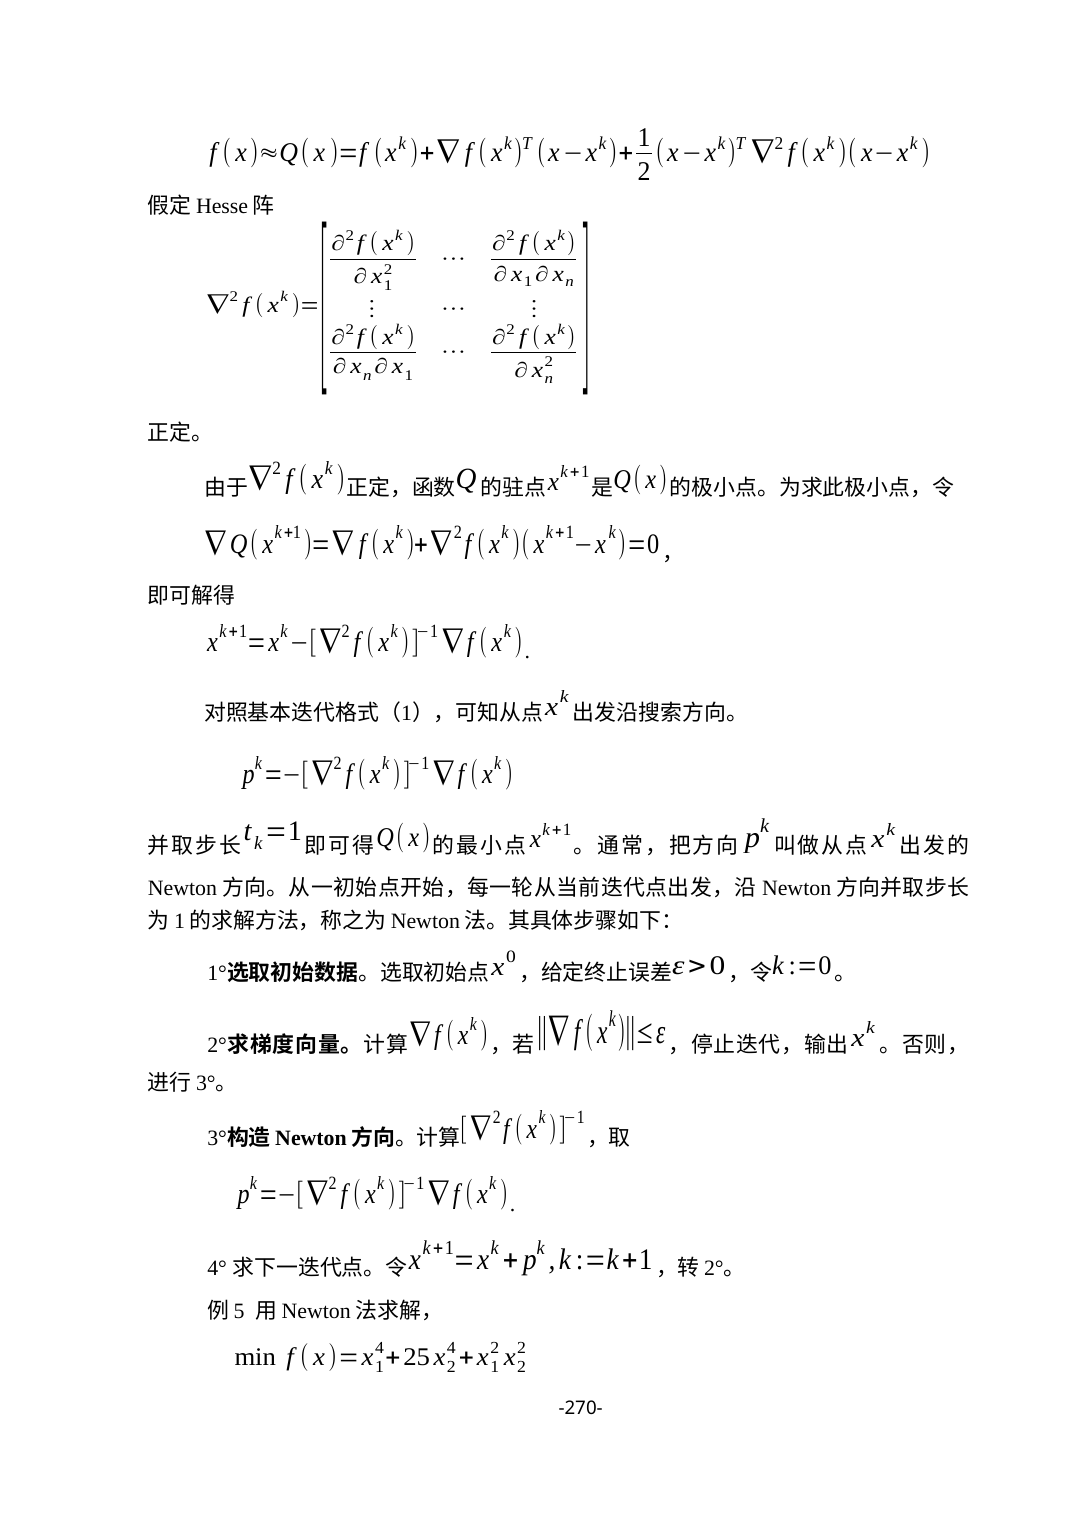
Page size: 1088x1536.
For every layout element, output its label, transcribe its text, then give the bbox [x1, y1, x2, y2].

text . [148, 610, 969, 675]
text 即可解得 [148, 577, 969, 610]
text 3°构造Newton方向。计算，取 [148, 1097, 969, 1162]
text ， [148, 512, 969, 577]
text 例5 用Newton法求解， [148, 1292, 969, 1325]
text 2°求梯度向量。计算，若，停止迭代，输出。否则，进行3°。 [148, 1000, 969, 1097]
text . [148, 1162, 969, 1227]
text 由于正定，函数的驻点是的极小点。为求此极小点，令 [148, 447, 969, 512]
text 正定。 [148, 415, 969, 447]
text 对照基本迭代格式（1），可知从点出发沿搜索方向。 [148, 675, 969, 740]
text 并取步长即可得的最小点。通常，把方向叫做从点出发的Newton方向。从一初始点开始，每一轮从当前迭代点出发，沿Newton方向并取步长为1的求解方法，称之为Newton法。其具体步骤如下： [148, 805, 969, 935]
text 假定Hesse阵 [148, 187, 969, 220]
text 4° 求下一迭代点。令，转2°。 [148, 1227, 969, 1292]
text 1°选取初始数据。选取初始点，给定终止误差，令。 [148, 935, 969, 1000]
